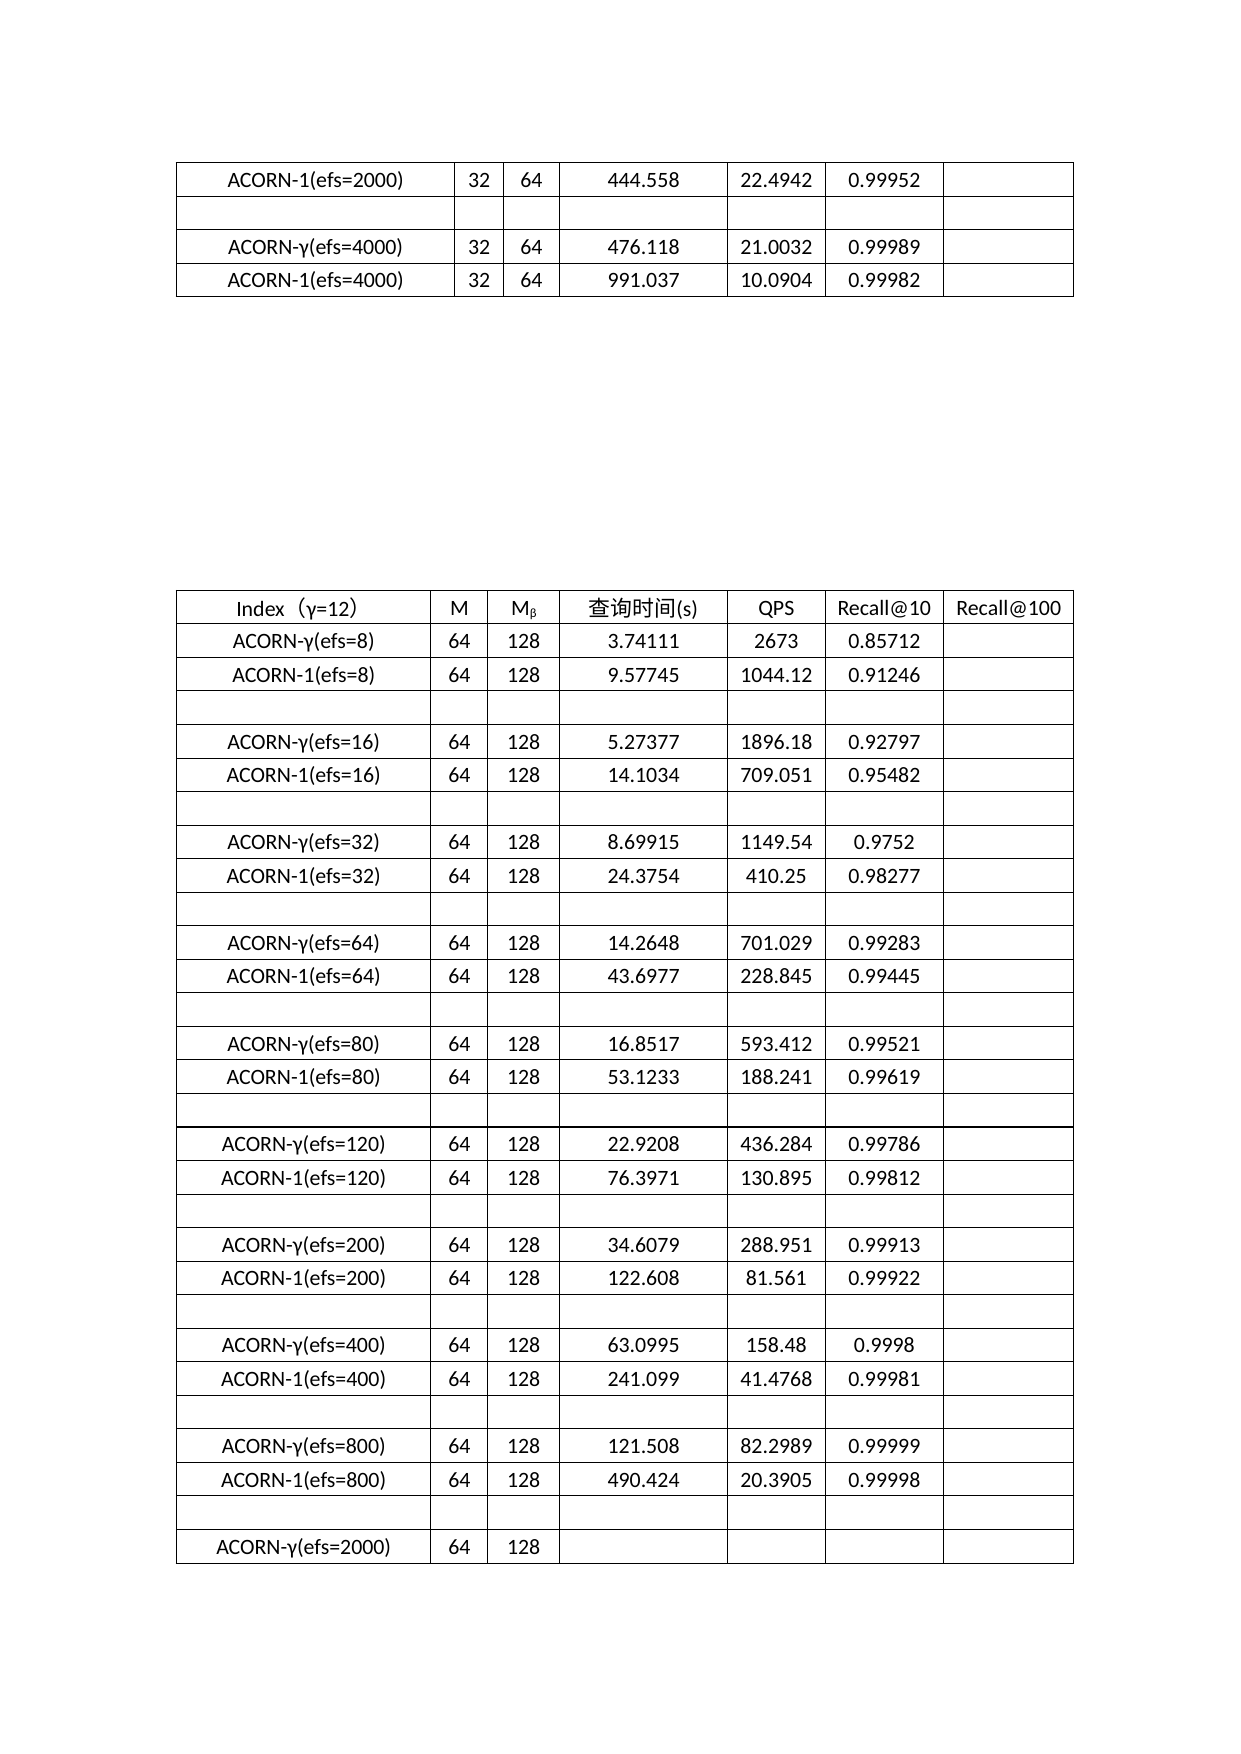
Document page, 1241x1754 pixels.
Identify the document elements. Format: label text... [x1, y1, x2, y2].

table_cell 1149.54 [728, 826, 825, 858]
table_cell 64 [431, 658, 487, 690]
table_cell [728, 197, 825, 229]
table_cell [826, 1295, 943, 1328]
table_cell 64 [431, 725, 487, 757]
table_cell [177, 893, 430, 925]
table_cell ACORN-γ(efs=32) [177, 826, 430, 858]
table_cell 121.508 [560, 1429, 727, 1462]
table_cell 991.037 [560, 264, 727, 296]
table_cell 128 [488, 658, 559, 690]
table_cell [728, 893, 825, 925]
table_cell ACORN-1(efs=400) [177, 1362, 430, 1395]
table_cell 0.98277 [826, 859, 943, 892]
table_cell 0.99283 [826, 926, 943, 959]
table_cell [177, 197, 454, 229]
table_cell ACORN-γ(efs=400) [177, 1329, 430, 1361]
table_cell [431, 691, 487, 724]
table_cell 14.2648 [560, 926, 727, 959]
table_cell 2673 [728, 624, 825, 657]
table_cell 76.3971 [560, 1161, 727, 1193]
table_cell 0.99445 [826, 960, 943, 992]
table_cell [177, 691, 430, 724]
table_cell 241.099 [560, 1362, 727, 1395]
table_cell 22.9208 [560, 1128, 727, 1160]
table_header Index（γ=12） [177, 591, 430, 623]
table_cell ACORN-γ(efs=120) [177, 1128, 430, 1160]
table_cell 5.27377 [560, 725, 727, 757]
table_cell 0.92797 [826, 725, 943, 757]
table_cell [944, 926, 1073, 959]
table_cell 128 [488, 1128, 559, 1160]
table_cell [826, 993, 943, 1026]
table_cell 128 [488, 1429, 559, 1462]
table_cell 0.91246 [826, 658, 943, 690]
table_cell [431, 792, 487, 824]
table_cell [944, 1295, 1073, 1328]
table_cell [560, 1295, 727, 1328]
table_cell 444.558 [560, 163, 727, 196]
table_cell ACORN-1(efs=120) [177, 1161, 430, 1193]
table_cell 122.608 [560, 1262, 727, 1294]
table_cell [944, 893, 1073, 925]
table_cell [431, 1295, 487, 1328]
table_cell [560, 1094, 727, 1126]
table_cell 64 [431, 1530, 487, 1562]
table_cell ACORN-γ(efs=800) [177, 1429, 430, 1462]
table_header 查询时间(s) [560, 591, 727, 623]
table_cell [488, 893, 559, 925]
table_cell 128 [488, 1228, 559, 1261]
table_cell 32 [455, 230, 503, 263]
table_cell [455, 197, 503, 229]
table_cell [488, 691, 559, 724]
table_cell ACORN-γ(efs=16) [177, 725, 430, 757]
table_cell [944, 1060, 1073, 1093]
table_cell [944, 1027, 1073, 1059]
table_cell [177, 1195, 430, 1227]
table_cell 64 [431, 1161, 487, 1193]
table_cell 0.99982 [826, 264, 943, 296]
table_cell 128 [488, 926, 559, 959]
table_cell [728, 792, 825, 824]
table_cell 410.25 [728, 859, 825, 892]
table_header Recall@10 [826, 591, 943, 623]
table_cell [488, 1295, 559, 1328]
table_cell 64 [431, 1060, 487, 1093]
table_cell ACORN-γ(efs=2000) [177, 1530, 430, 1562]
table_cell ACORN-1(efs=200) [177, 1262, 430, 1294]
table_cell 701.029 [728, 926, 825, 959]
table_cell [826, 197, 943, 229]
table_cell [560, 1195, 727, 1227]
table_cell [944, 197, 1073, 229]
table_cell 3.74111 [560, 624, 727, 657]
table_cell ACORN-γ(efs=4000) [177, 230, 454, 263]
table_cell ACORN-1(efs=8) [177, 658, 430, 690]
table_cell 10.0904 [728, 264, 825, 296]
table_cell ACORN-γ(efs=8) [177, 624, 430, 657]
table_cell [944, 1362, 1073, 1395]
table_cell [177, 1295, 430, 1328]
table_cell [431, 893, 487, 925]
table_cell ACORN-1(efs=800) [177, 1463, 430, 1495]
table_cell [944, 759, 1073, 791]
table_cell 130.895 [728, 1161, 825, 1193]
table_header Mβ [488, 591, 559, 623]
table_cell [488, 792, 559, 824]
table_cell 476.118 [560, 230, 727, 263]
table_cell [826, 1195, 943, 1227]
table_cell [728, 1496, 825, 1529]
table_cell 128 [488, 826, 559, 858]
table_cell ACORN-1(efs=2000) [177, 163, 454, 196]
table_cell [488, 1195, 559, 1227]
table_cell [488, 993, 559, 1026]
table_cell [728, 691, 825, 724]
table_cell [560, 197, 727, 229]
table_cell 64 [431, 1463, 487, 1495]
table_cell 64 [431, 859, 487, 892]
table_cell 128 [488, 960, 559, 992]
table_cell [944, 1161, 1073, 1193]
table_cell 64 [504, 163, 559, 196]
table_cell 32 [455, 163, 503, 196]
table_cell 128 [488, 1262, 559, 1294]
table_cell 53.1233 [560, 1060, 727, 1093]
table_cell [431, 993, 487, 1026]
table_cell [944, 1530, 1073, 1562]
table_cell [177, 1496, 430, 1529]
table_cell 128 [488, 624, 559, 657]
table_cell [728, 1295, 825, 1328]
table_cell [944, 624, 1073, 657]
table_cell 593.412 [728, 1027, 825, 1059]
table_header Recall@100 [944, 591, 1073, 623]
table_cell ACORN-1(efs=16) [177, 759, 430, 791]
table_cell 128 [488, 725, 559, 757]
table_cell 128 [488, 1463, 559, 1495]
table_cell 128 [488, 1161, 559, 1193]
table_cell [944, 859, 1073, 892]
table_cell [560, 893, 727, 925]
table_cell [944, 1396, 1073, 1428]
table_cell [177, 792, 430, 824]
table_cell [504, 197, 559, 229]
table_cell 82.2989 [728, 1429, 825, 1462]
table_cell [944, 1329, 1073, 1361]
table_cell ACORN-γ(efs=200) [177, 1228, 430, 1261]
table_cell 64 [431, 624, 487, 657]
table_cell 81.561 [728, 1262, 825, 1294]
table_cell [944, 163, 1073, 196]
table_cell 64 [431, 1362, 487, 1395]
table_cell 288.951 [728, 1228, 825, 1261]
table_cell [826, 893, 943, 925]
table_cell [944, 230, 1073, 263]
table_cell [560, 1496, 727, 1529]
table_cell 41.4768 [728, 1362, 825, 1395]
table_cell 63.0995 [560, 1329, 727, 1361]
table_cell [826, 1094, 943, 1126]
table_cell 14.1034 [560, 759, 727, 791]
table_cell [944, 1228, 1073, 1261]
table_cell 64 [504, 230, 559, 263]
table_cell 128 [488, 1027, 559, 1059]
table_cell 0.99812 [826, 1161, 943, 1193]
table_cell [488, 1496, 559, 1529]
table_cell 436.284 [728, 1128, 825, 1160]
table_cell 9.57745 [560, 658, 727, 690]
table_cell 128 [488, 1362, 559, 1395]
table_cell [944, 1262, 1073, 1294]
table_cell 128 [488, 1060, 559, 1093]
table_cell [177, 993, 430, 1026]
table_cell 128 [488, 1530, 559, 1562]
table_cell 64 [431, 759, 487, 791]
table_cell [728, 1195, 825, 1227]
table_cell [826, 1396, 943, 1428]
table_cell [944, 1429, 1073, 1462]
table_cell [944, 993, 1073, 1026]
table_cell ACORN-1(efs=80) [177, 1060, 430, 1093]
table_cell ACORN-γ(efs=64) [177, 926, 430, 959]
table_cell 709.051 [728, 759, 825, 791]
table_cell [560, 1396, 727, 1428]
table_cell 64 [431, 1128, 487, 1160]
table_cell [431, 1195, 487, 1227]
table_cell 0.99989 [826, 230, 943, 263]
table_cell 16.8517 [560, 1027, 727, 1059]
table_cell [560, 993, 727, 1026]
table_cell [431, 1094, 487, 1126]
table_cell 0.99952 [826, 163, 943, 196]
table_cell 64 [431, 1262, 487, 1294]
table_cell 490.424 [560, 1463, 727, 1495]
table_cell 64 [431, 960, 487, 992]
table_cell [826, 792, 943, 824]
table_cell 64 [431, 1228, 487, 1261]
table_cell [944, 658, 1073, 690]
table_cell 43.6977 [560, 960, 727, 992]
table_cell 228.845 [728, 960, 825, 992]
table_cell 128 [488, 1329, 559, 1361]
table_cell 21.0032 [728, 230, 825, 263]
table_cell 22.4942 [728, 163, 825, 196]
table_cell [488, 1094, 559, 1126]
table_cell [560, 792, 727, 824]
table_cell [944, 1094, 1073, 1126]
table_cell 32 [455, 264, 503, 296]
table_cell [728, 993, 825, 1026]
table_cell [944, 1195, 1073, 1227]
table_cell 64 [431, 1329, 487, 1361]
table_cell [560, 1530, 727, 1562]
table_cell [944, 1496, 1073, 1529]
table_cell 158.48 [728, 1329, 825, 1361]
table_cell 128 [488, 859, 559, 892]
table_cell 0.99998 [826, 1463, 943, 1495]
table_cell [728, 1396, 825, 1428]
table_cell [944, 1128, 1073, 1160]
table_cell [728, 1530, 825, 1562]
table_cell 128 [488, 759, 559, 791]
table_cell 0.85712 [826, 624, 943, 657]
table_cell [728, 1094, 825, 1126]
table_cell [177, 1396, 430, 1428]
table_cell ACORN-1(efs=64) [177, 960, 430, 992]
table_cell 64 [504, 264, 559, 296]
table_cell [560, 691, 727, 724]
table_cell [431, 1396, 487, 1428]
table_cell 24.3754 [560, 859, 727, 892]
table_cell 64 [431, 926, 487, 959]
table_cell [944, 792, 1073, 824]
table_cell 0.99913 [826, 1228, 943, 1261]
table_cell 0.99999 [826, 1429, 943, 1462]
table_cell [826, 691, 943, 724]
table_cell 0.9752 [826, 826, 943, 858]
table_cell [177, 1094, 430, 1126]
table_cell 0.99981 [826, 1362, 943, 1395]
table_cell [431, 1496, 487, 1529]
table_cell 0.99786 [826, 1128, 943, 1160]
table_cell [944, 826, 1073, 858]
table_cell 0.99922 [826, 1262, 943, 1294]
table_cell 0.95482 [826, 759, 943, 791]
table_cell 20.3905 [728, 1463, 825, 1495]
table_cell 0.99521 [826, 1027, 943, 1059]
table_cell 64 [431, 826, 487, 858]
table_cell [944, 1463, 1073, 1495]
table_header M [431, 591, 487, 623]
table_cell [488, 1396, 559, 1428]
table_cell 188.241 [728, 1060, 825, 1093]
table_cell 8.69915 [560, 826, 727, 858]
table_cell 64 [431, 1429, 487, 1462]
table_cell ACORN-γ(efs=80) [177, 1027, 430, 1059]
table_cell [826, 1530, 943, 1562]
table_cell 64 [431, 1027, 487, 1059]
table_header QPS [728, 591, 825, 623]
table_cell 1896.18 [728, 725, 825, 757]
table_cell [944, 725, 1073, 757]
table_cell [944, 960, 1073, 992]
table_cell 1044.12 [728, 658, 825, 690]
table_cell 0.9998 [826, 1329, 943, 1361]
table_cell [944, 264, 1073, 296]
table_cell 34.6079 [560, 1228, 727, 1261]
table_cell ACORN-1(efs=32) [177, 859, 430, 892]
table_cell [826, 1496, 943, 1529]
table_cell 0.99619 [826, 1060, 943, 1093]
table_cell ACORN-1(efs=4000) [177, 264, 454, 296]
table_cell [944, 691, 1073, 724]
